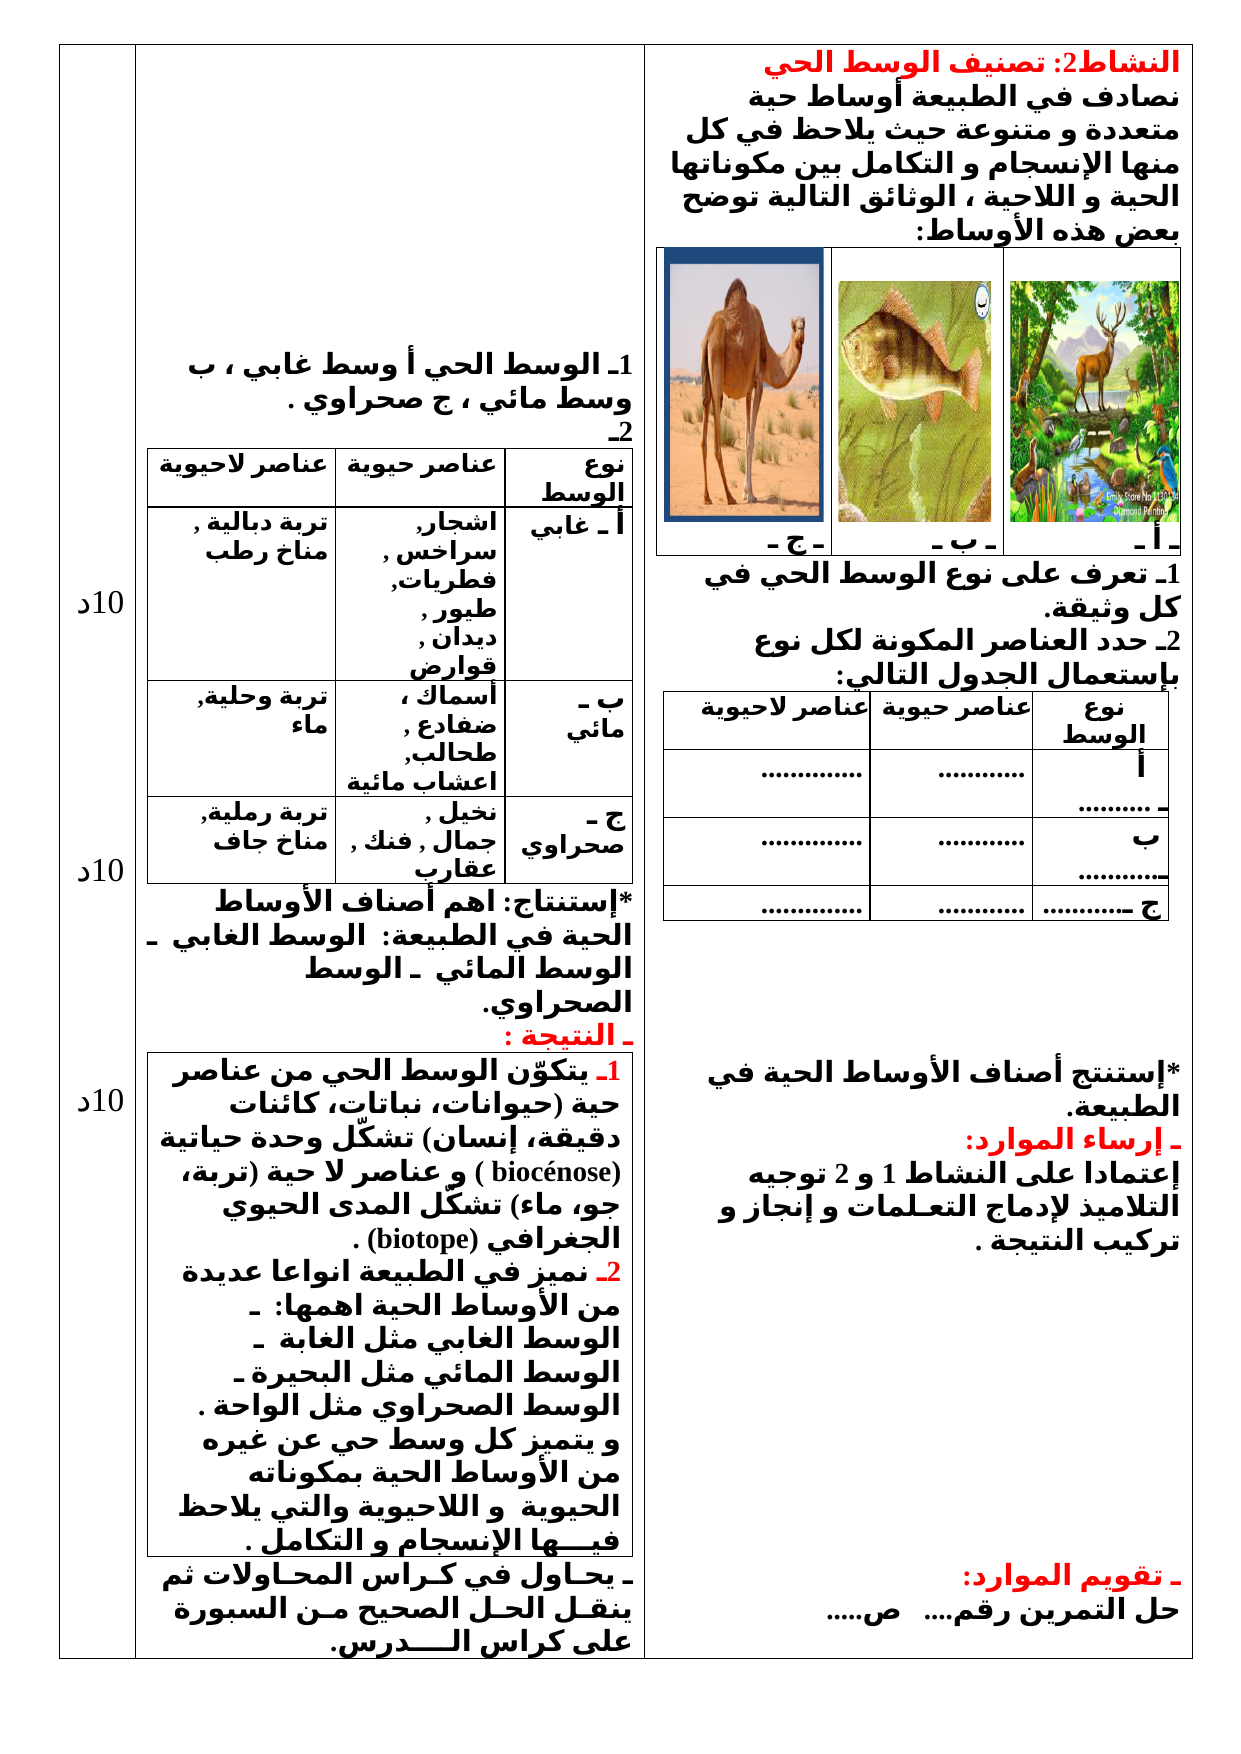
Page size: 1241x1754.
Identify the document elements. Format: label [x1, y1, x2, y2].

table_cell [60, 45, 135, 1658]
table_cell [645, 45, 1192, 1658]
picture [664, 247, 824, 522]
picture [1010, 281, 1179, 522]
table_cell [136, 45, 644, 1658]
